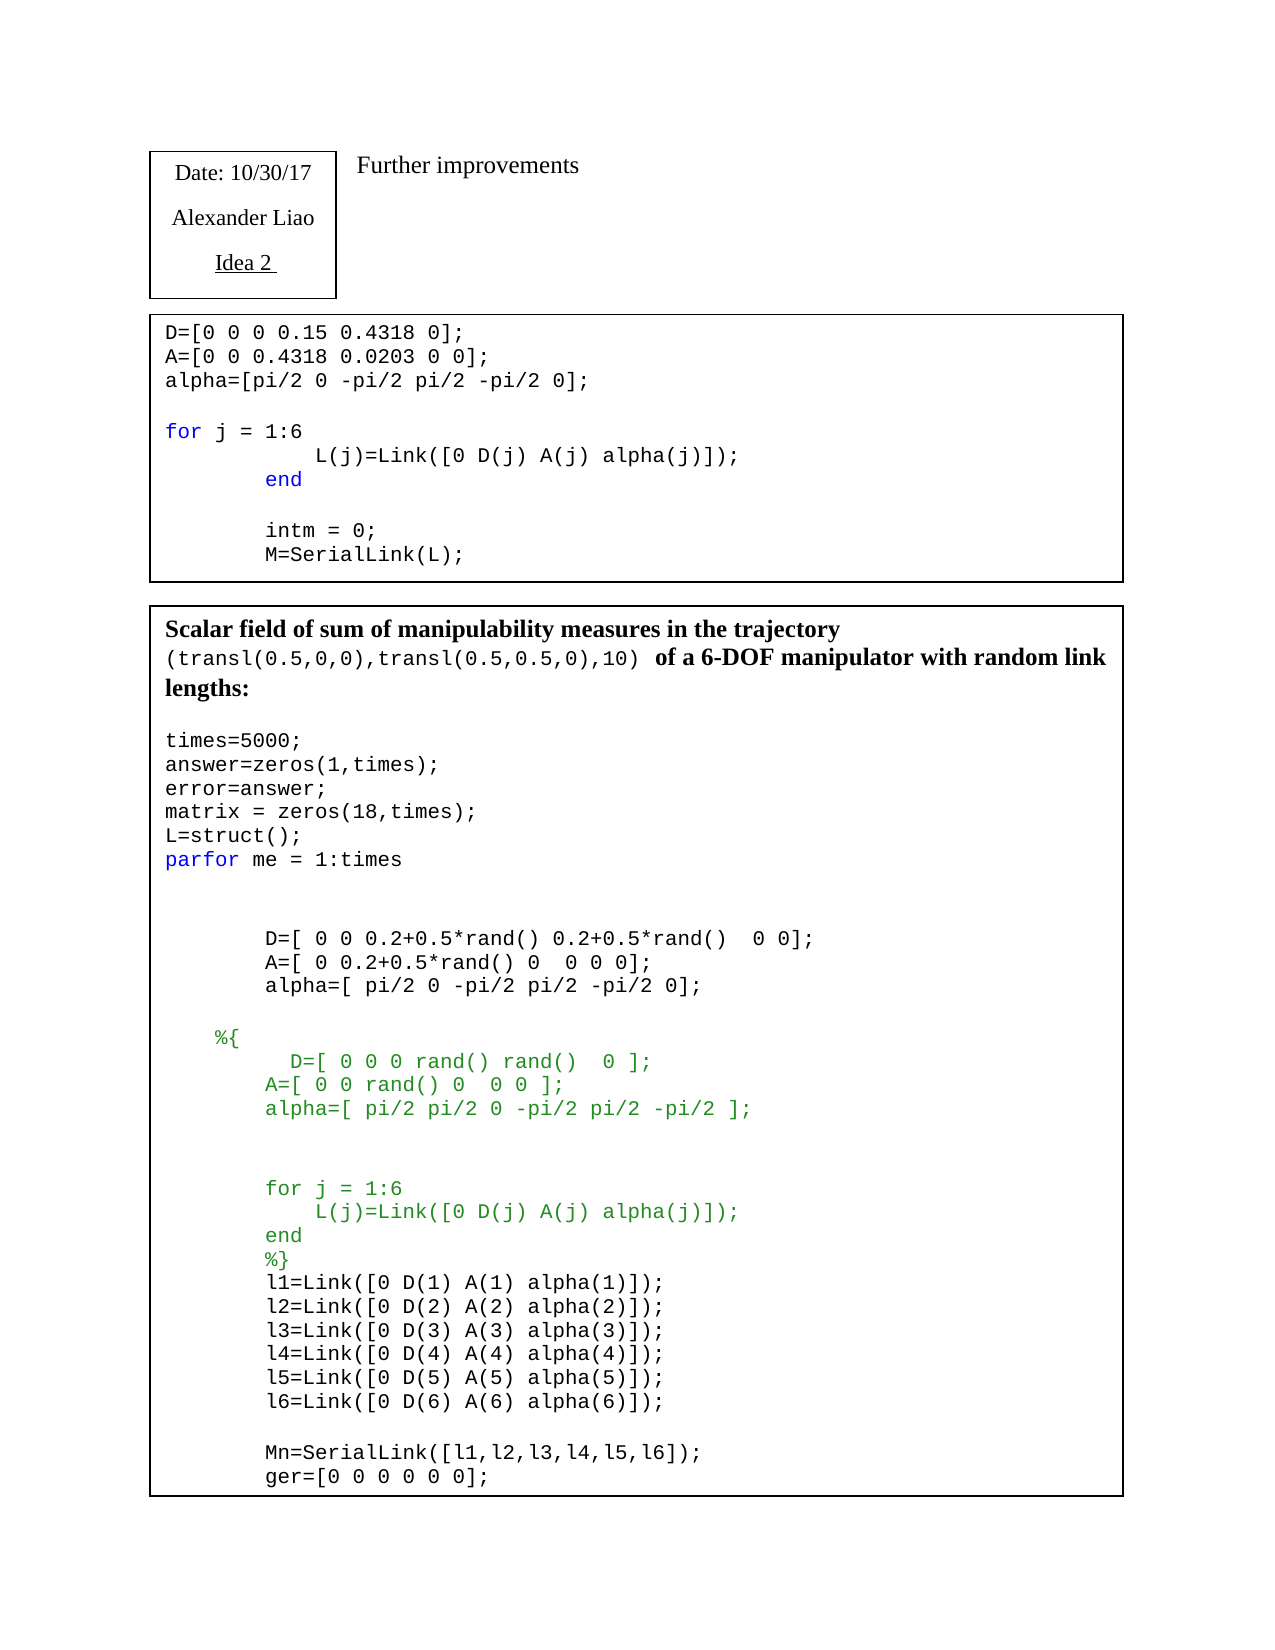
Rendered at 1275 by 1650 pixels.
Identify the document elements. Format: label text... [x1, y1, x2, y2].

text Further improvements [150, 150, 1125, 179]
